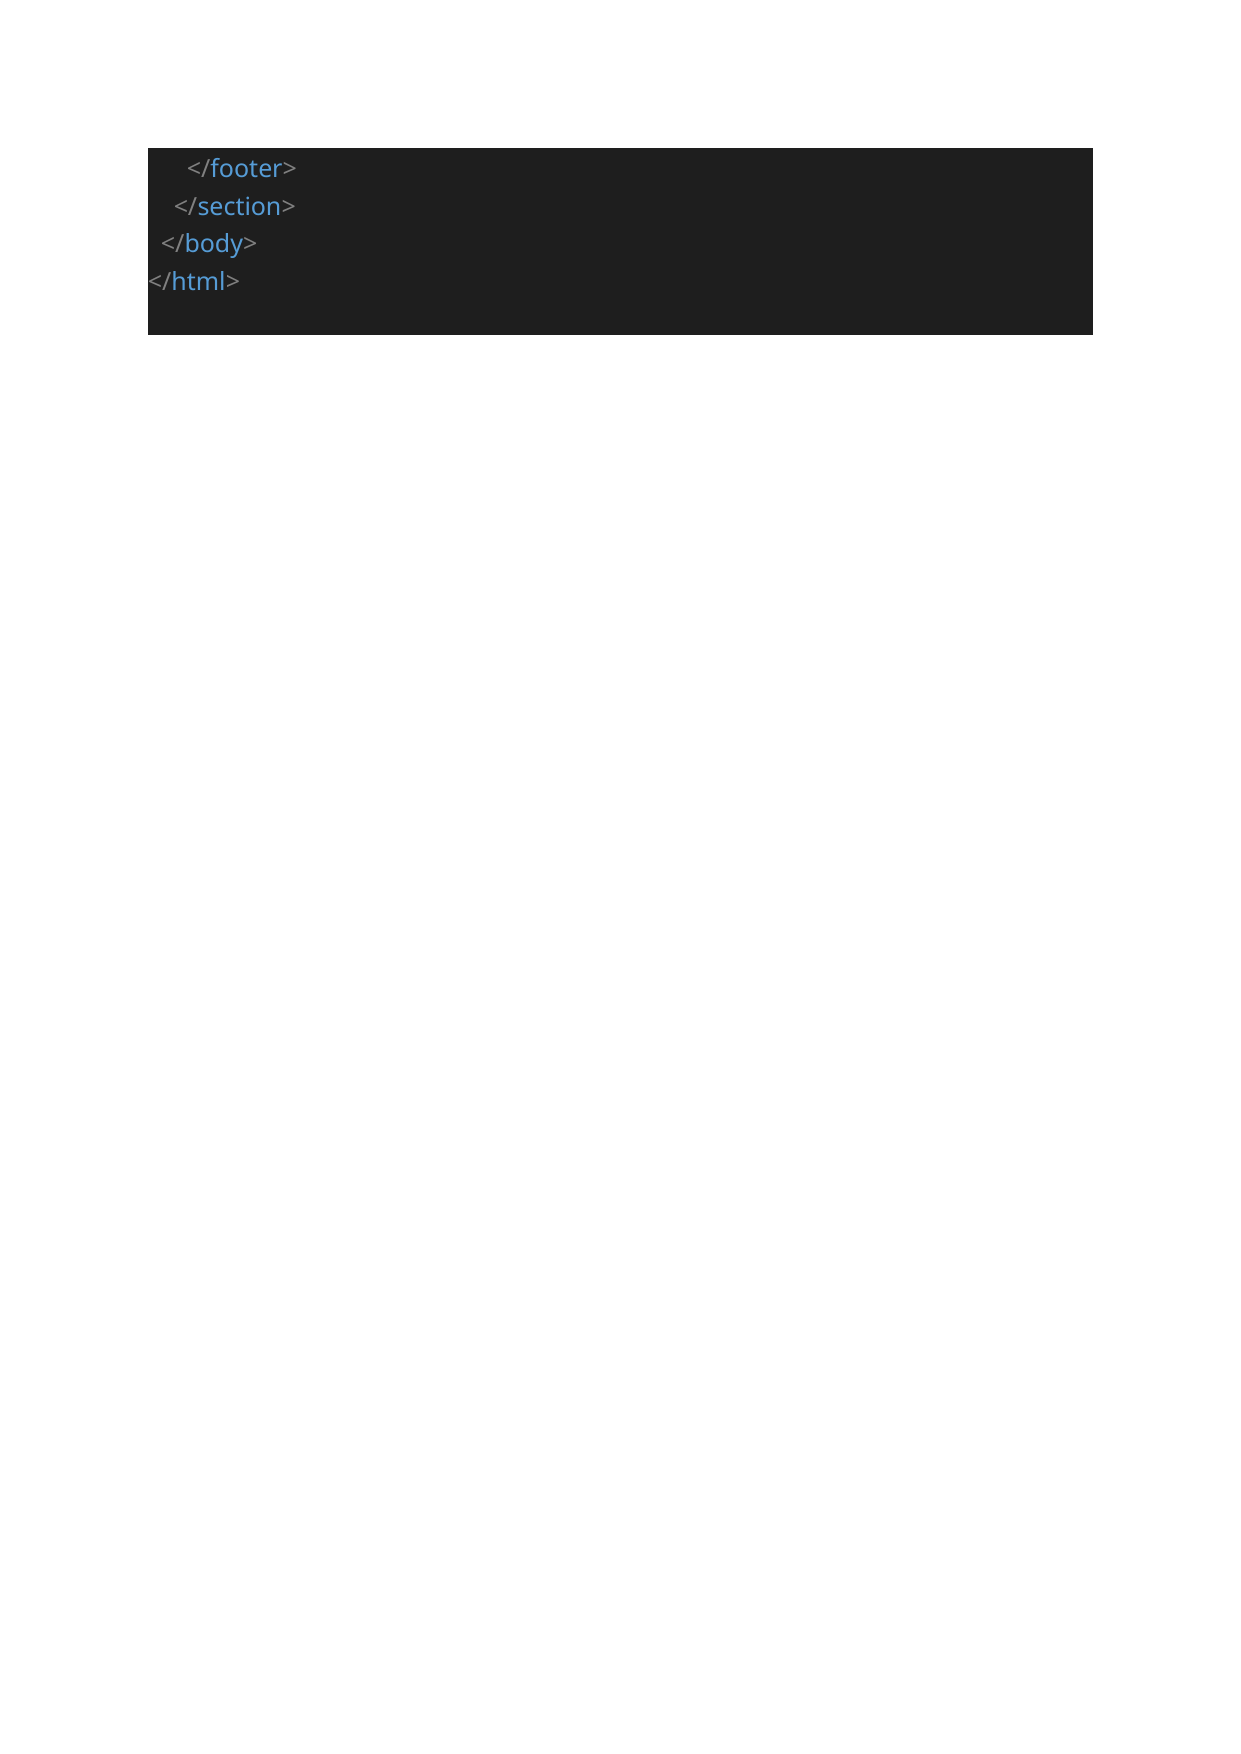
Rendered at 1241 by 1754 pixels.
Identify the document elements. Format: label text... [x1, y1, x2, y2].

text </section> [148, 185, 1093, 223]
text </html> [148, 260, 1093, 298]
text </footer> [148, 148, 1093, 185]
text </body> [148, 223, 1093, 260]
